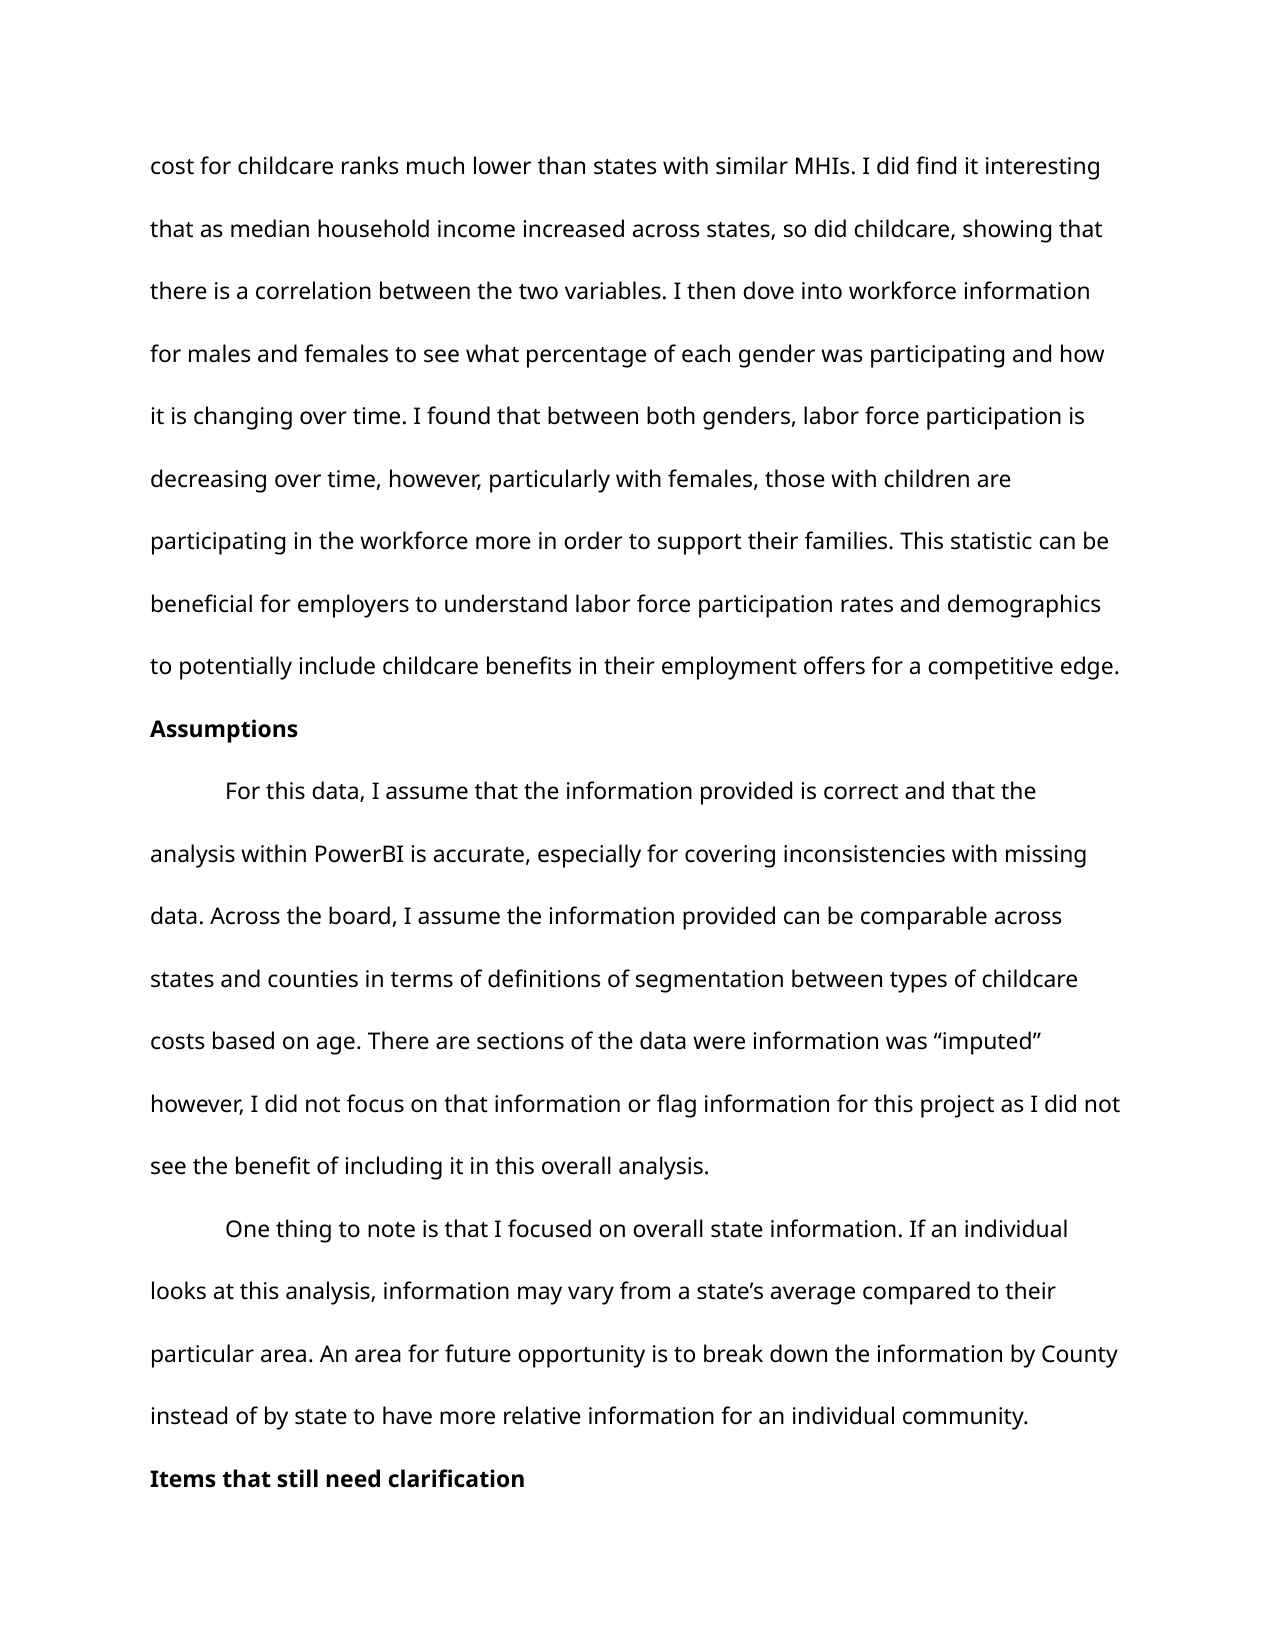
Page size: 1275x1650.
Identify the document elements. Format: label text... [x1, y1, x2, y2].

text One thing to note is that I focused on overall state information. If an individual looks at this analysis, information may vary from a state’s average compared to their particular area. An area for future opportunity is to break down the information by County instead of by state to have more relative information for an individual community. [150, 1212, 1125, 1431]
text Items that still need clarification [150, 1462, 1125, 1494]
text Assumptions [150, 712, 1125, 744]
text For this data, I assume that the information provided is correct and that the analysis within PowerBI is accurate, especially for covering inconsistencies with missing data. Across the board, I assume the information provided can be comparable across states and counties in terms of definitions of segmentation between types of childcare costs based on age. There are sections of the data were information was “imputed” however, I did not focus on that information or flag information for this project as I did not see the benefit of including it in this overall analysis. [150, 775, 1125, 1181]
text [150, 150, 1125, 681]
